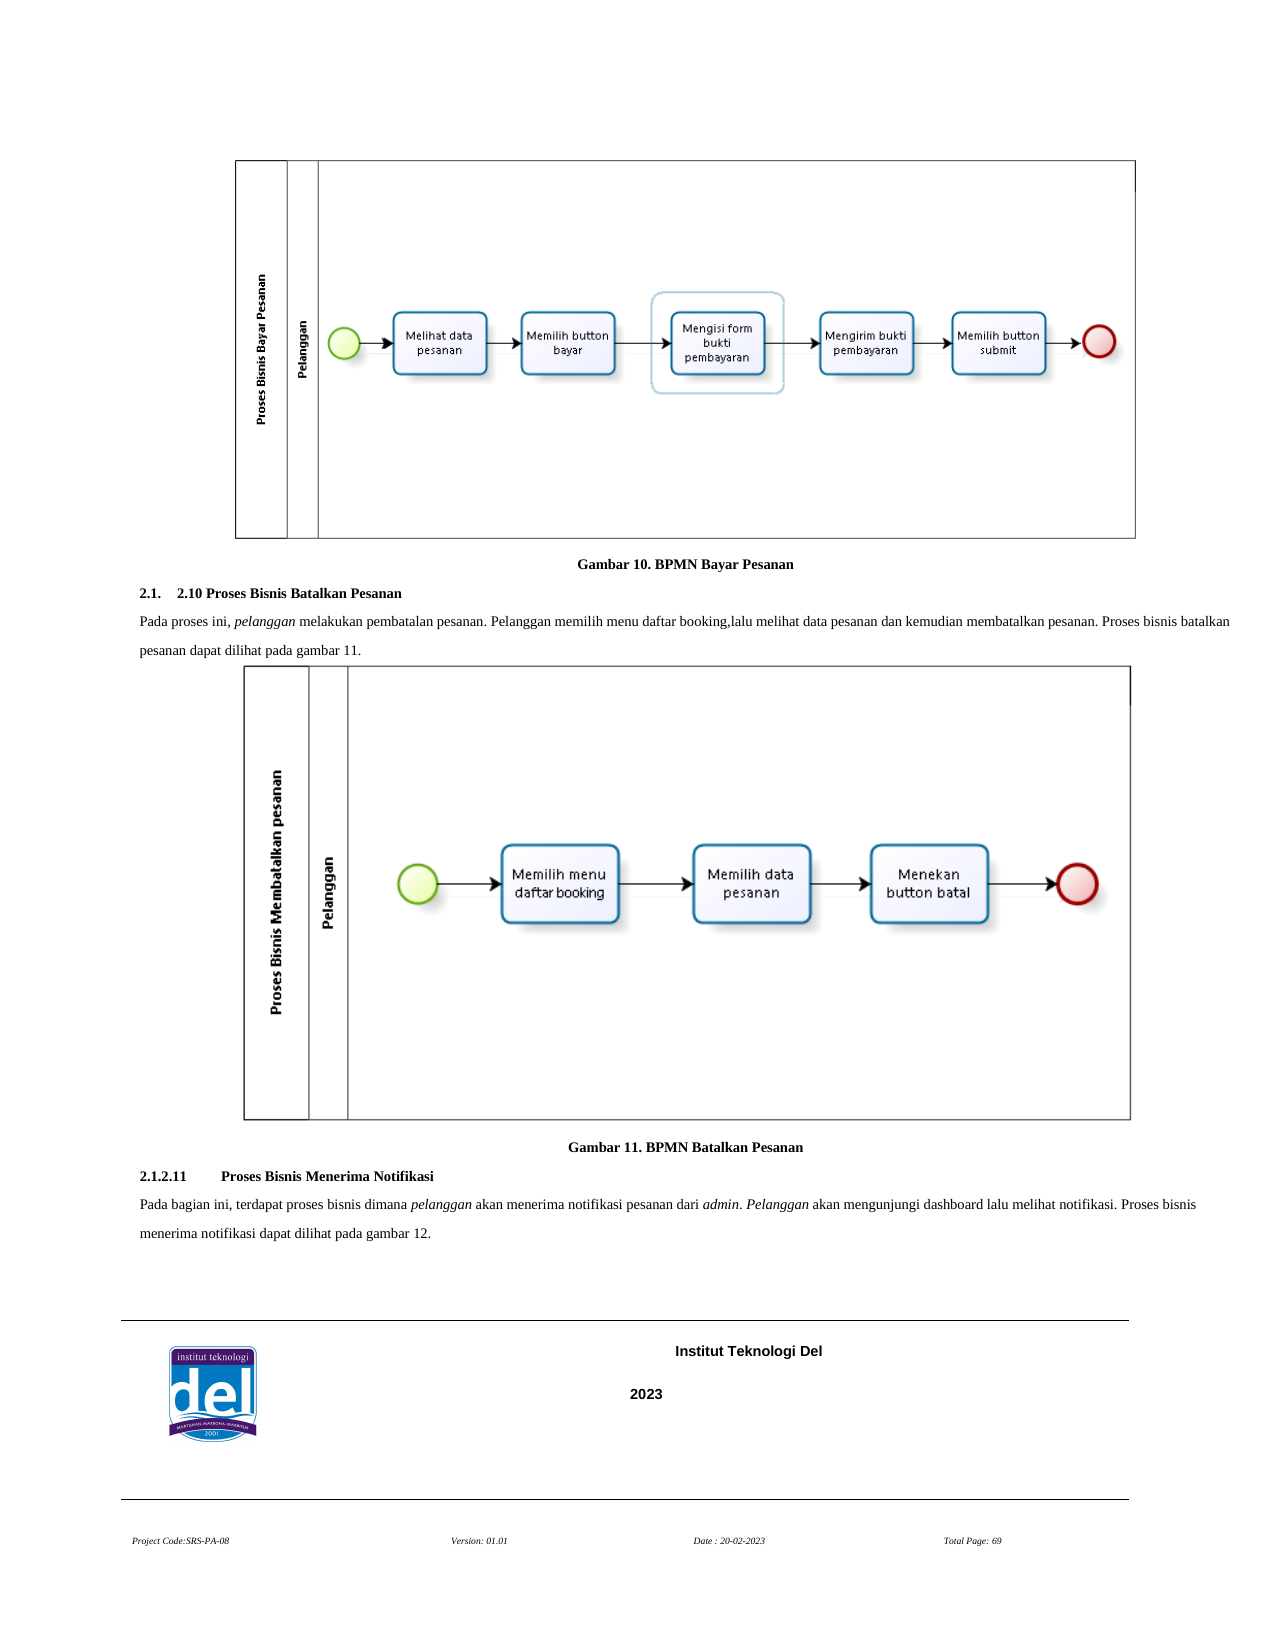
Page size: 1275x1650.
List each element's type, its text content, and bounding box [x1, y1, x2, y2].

picture [232, 658, 1139, 1127]
text Pada bagian ini, terdapat proses bisnis dimana pelanggan akan menerima notifikasi pesanan dari admin. Pelanggan akan mengunjungi dashboard lalu melihat notifikasi. Proses bisnis menerima notifikasi dapat dilihat pada gambar 12. [139, 1184, 1231, 1242]
list 2.10 Proses Bisnis Batalkan Pesanan [139, 572, 1231, 601]
picture [164, 1345, 259, 1442]
text Pada proses ini, pelanggan melakukan pembatalan pesanan. Pelanggan memilih menu daftar booking,lalu melihat data pesanan dan kemudian membatalkan pesanan. Proses bisnis batalkan pesanan dapat dilihat pada gambar 11. [139, 601, 1231, 659]
list Proses Bisnis Menerima Notifikasi [139, 1155, 1231, 1184]
text Gambar 11. BPMN Batalkan Pesanan [139, 1126, 1231, 1155]
picture [232, 156, 1138, 544]
text Gambar 10. BPMN Bayar Pesanan [139, 543, 1231, 572]
